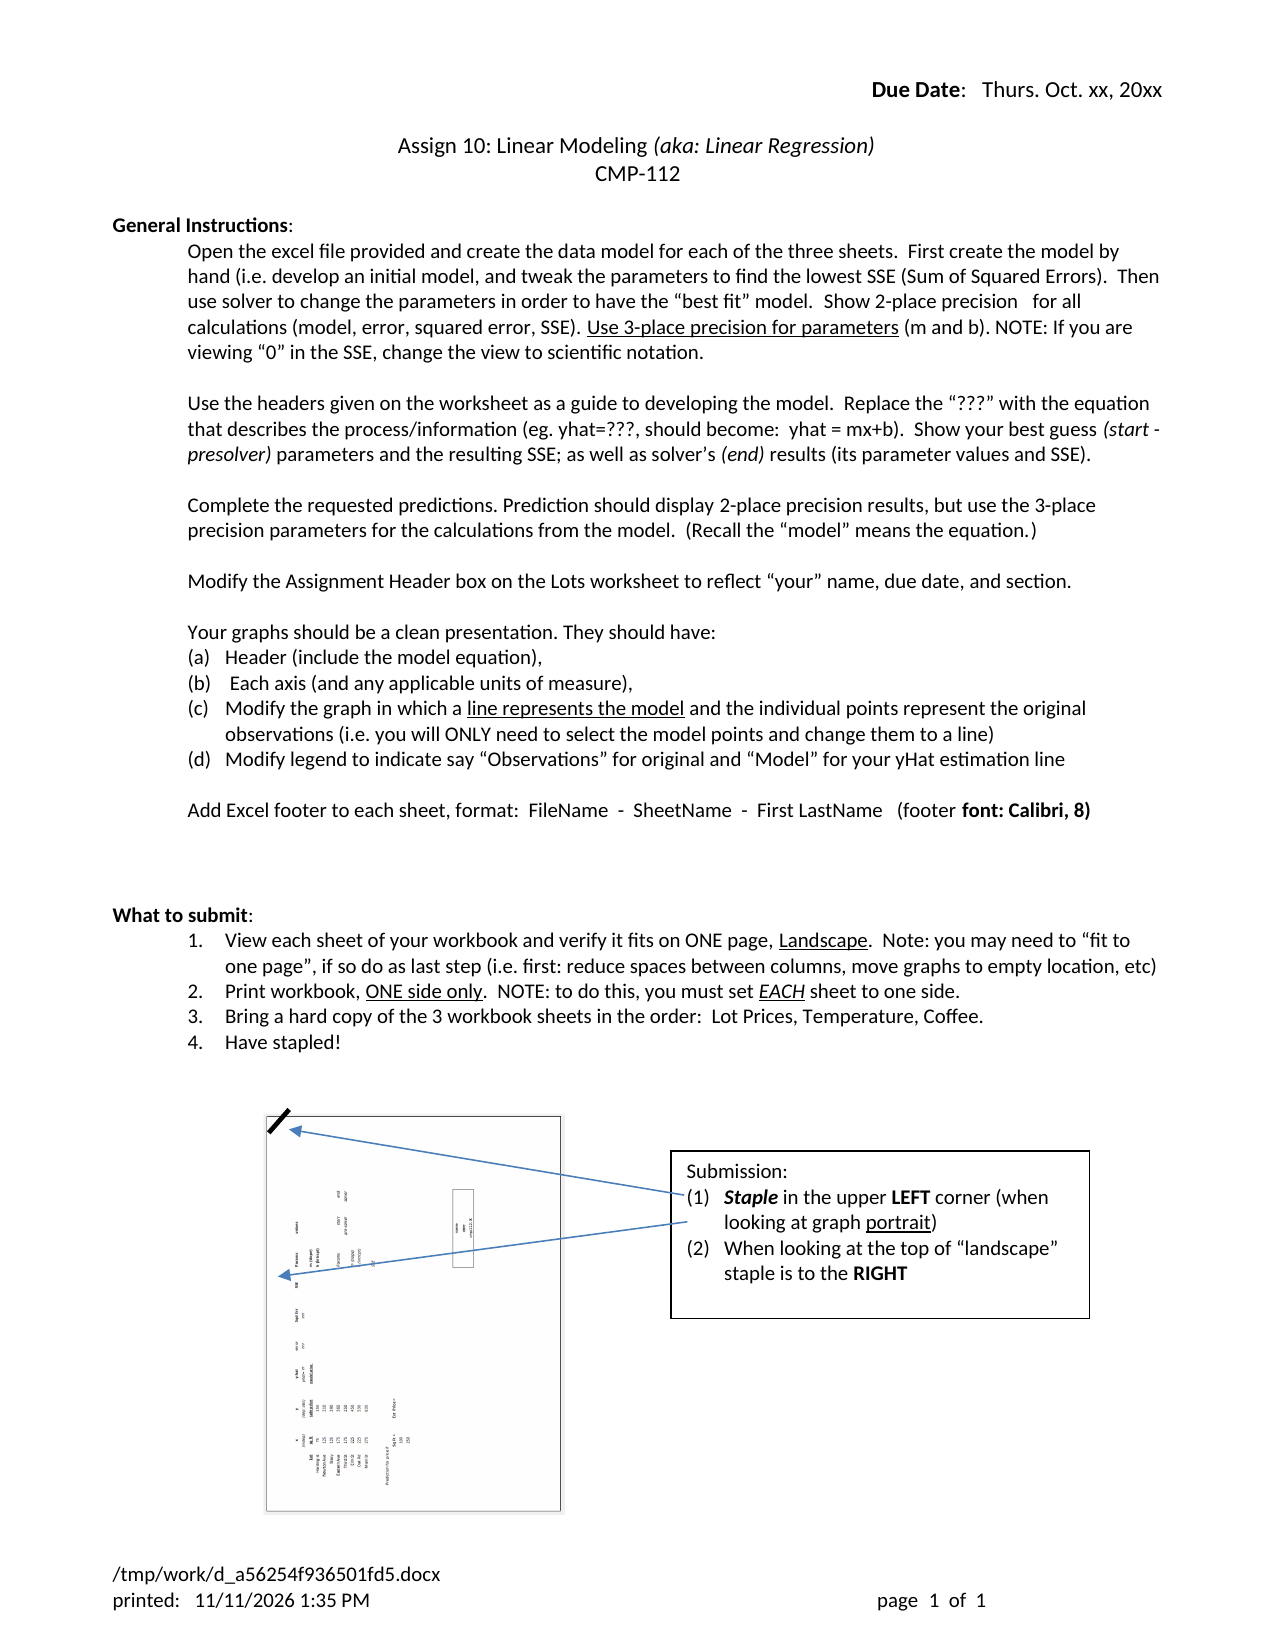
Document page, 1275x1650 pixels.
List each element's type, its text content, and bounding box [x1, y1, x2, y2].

text What to submit: [112, 902, 1162, 927]
list Modify the graph in which a line represents the model and the individual points represent the original observations (i.e. you will ONLY need to select the model points and change them to a line) [187, 695, 1162, 746]
text Add Excel footer to each sheet, format: FileName - SheetName - First LastName (footer font: Calibri, 8) [187, 797, 1162, 822]
text Due Date: Thurs. Oct. xx, 20xx [112, 75, 1162, 103]
picture [264, 1114, 565, 1515]
text General Instructions: [112, 212, 1162, 238]
text Your graphs should be a clean presentation. They should have: [187, 619, 1162, 644]
list Bring a hard copy of the 3 workbook sheets in the order: Lot Prices, Temperature, Coffee. [187, 1004, 1162, 1029]
list View each sheet of your workbook and verify it fits on ONE page, Landscape. Note: you may need to “fit to one page”, if so do as last step (i.e. first: reduce spaces between columns, move graphs to empty location, etc) [187, 927, 1162, 978]
list Have stapled! [187, 1029, 1162, 1054]
list Each axis (and any applicable units of measure), [187, 670, 1162, 695]
list Modify legend to indicate say “Observations” for original and “Model” for your yHat estimation line [187, 746, 1162, 772]
text Modify the Assignment Header box on the Lots worksheet to reflect “your” name, due date, and section. [187, 568, 1162, 594]
text Assign 10: Linear Modeling (aka: Linear Regression) [112, 131, 1162, 159]
text Use the headers given on the worksheet as a guide to developing the model. Replace the “???” with the equation that describes the process/information (eg. yhat=???, should become: yhat = mx+b). Show your best guess (start - presolver) parameters and the resulting SSE; as well as solver’s (end) results (its parameter values and SSE). [187, 390, 1162, 467]
list Header (include the model equation), [187, 644, 1162, 670]
text CMP-112 [112, 159, 1162, 187]
list Print workbook, ONE side only. NOTE: to do this, you must set EACH sheet to one side. [187, 978, 1162, 1004]
text Open the excel file provided and create the data model for each of the three sheets. First create the model by hand (i.e. develop an initial model, and tweak the parameters to find the lowest SSE (Sum of Squared Errors). Then use solver to change the parameters in order to have the “best fit” model. Show 2-place precision for all calculations (model, error, squared error, SSE). Use 3-place precision for parameters (m and b). NOTE: If you are viewing “0” in the SSE, change the view to scientific notation. [187, 238, 1162, 365]
text Complete the requested predictions. Prediction should display 2-place precision results, but use the 3-place precision parameters for the calculations from the model. (Recall the “model” means the equation.) [187, 492, 1162, 543]
